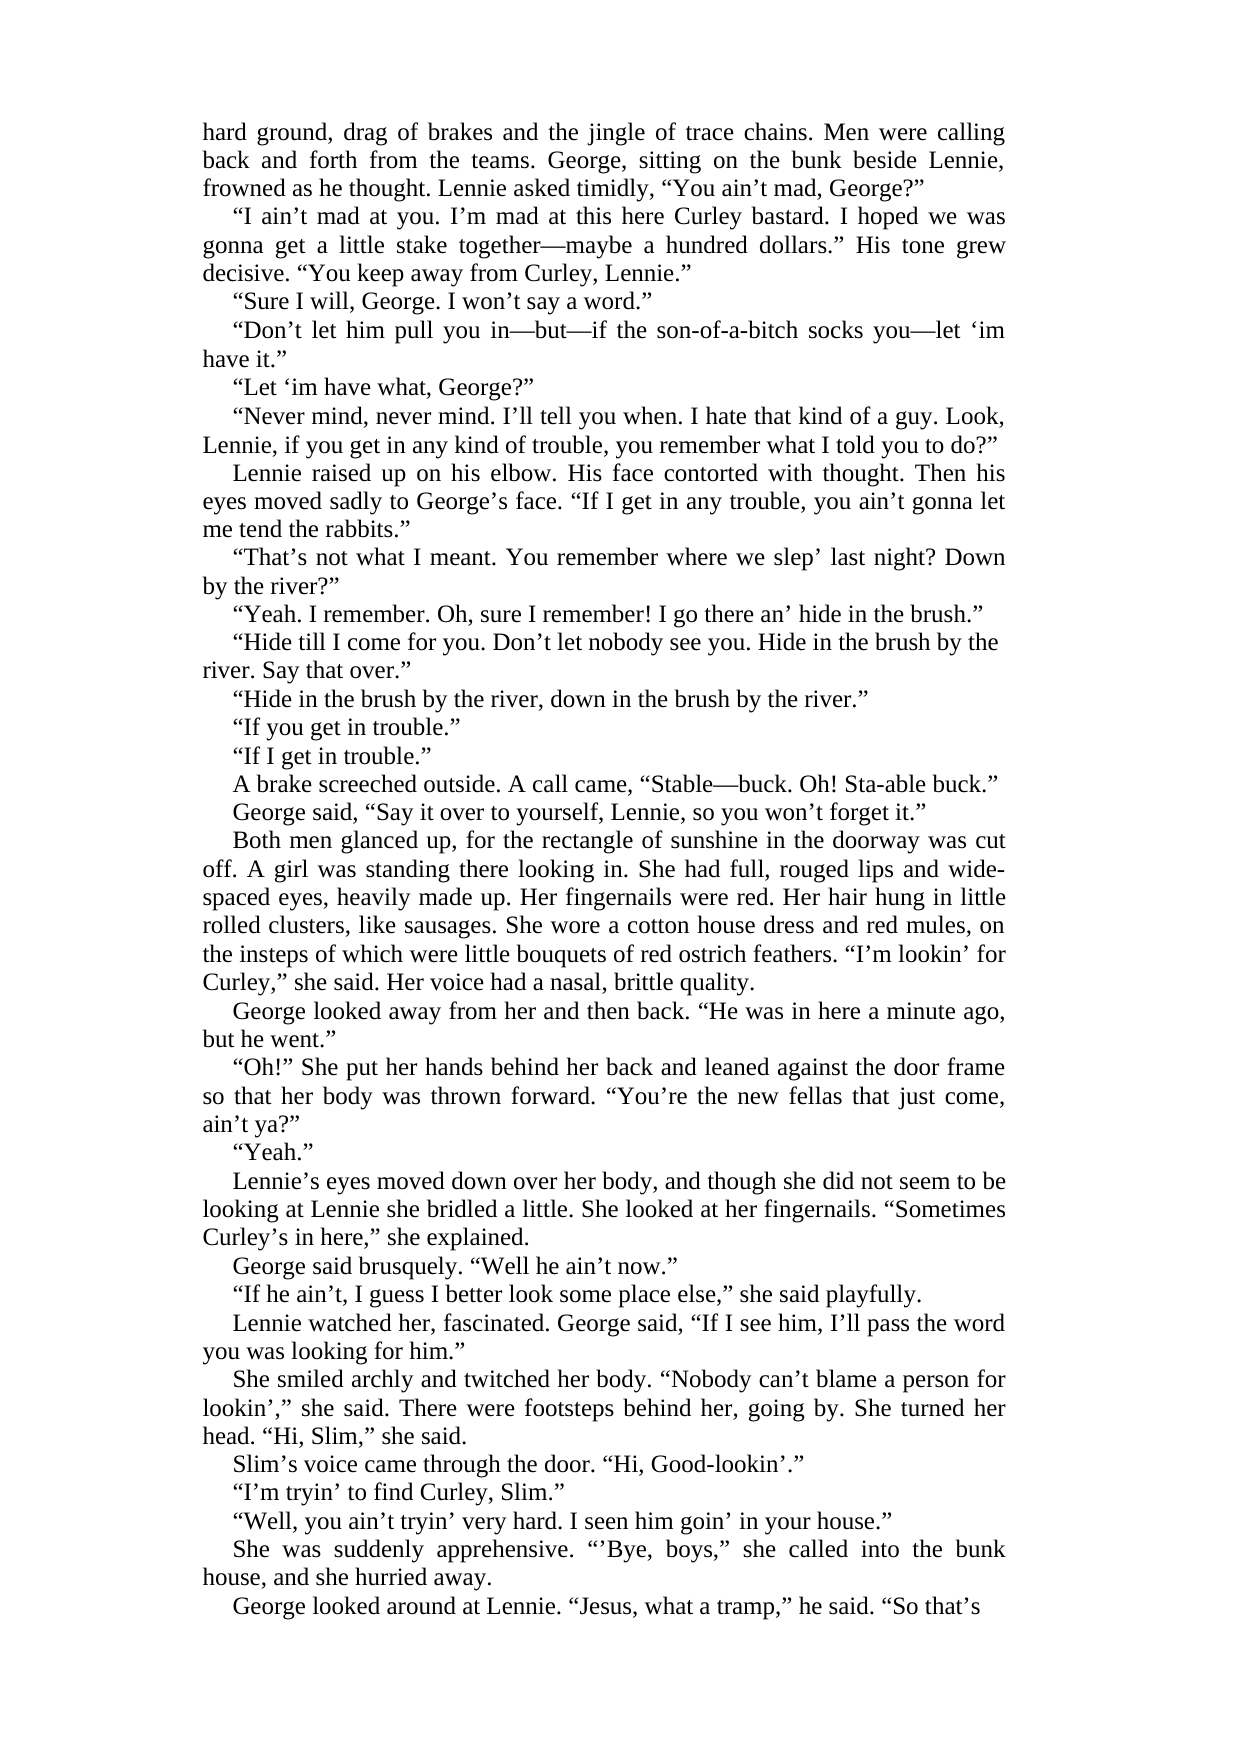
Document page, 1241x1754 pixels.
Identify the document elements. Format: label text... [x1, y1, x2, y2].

text George said brusquely. “Well he ain’t now.” [232, 1251, 1109, 1280]
text “Yeah. I remember. Oh, sure I remember! I go there an’ hide in the brush.” “Hide till I come for you. Don’t let nobody see you. Hide in the brush by the [232, 600, 1008, 656]
text A brake screeched outside. A call came, “Stable—buck. Oh! Sta-able buck.” George said, “Say it over to yourself, Lennie, so you won’t forget it.” [232, 770, 1008, 826]
text “Well, you ain’t tryin’ very hard. I seen him goin’ in your house.” [232, 1506, 1109, 1535]
text Lennie watched her, fascinated. George said, “If I see him, I’ll pass the word you was looking for him.” [202, 1308, 1006, 1365]
text She was suddenly apprehensive. “’Bye, boys,” she called into the bunk house, and she hurried away. [202, 1535, 1006, 1591]
text “I ain’t mad at you. I’m mad at this here Curley bastard. I hoped we was gonna get a little stake together—maybe a hundred dollars.” His tone grew decisive. “You keep away from Curley, Lennie.” [202, 202, 1007, 287]
text Slim’s voice came through the door. “Hi, Good-lookin’.” “I’m tryin’ to find Curley, Slim.” [232, 1450, 843, 1506]
text George looked away from her and then back. “He was in here a minute ago, but he went.” [202, 996, 1006, 1053]
text “Let ‘im have what, George?” [232, 373, 1109, 401]
text “If he ain’t, I guess I better look some place else,” she said playfully. [232, 1280, 1109, 1308]
text “That’s not what I meant. You remember where we slep’ last night? Down by the river?” [202, 543, 1006, 600]
text “Yeah.” [232, 1138, 1109, 1167]
text hard ground, drag of brakes and the jingle of trace chains. Men were calling back and forth from the teams. George, sitting on the bunk beside Lennie, frowned as he thought. Lennie asked timidly, “You ain’t mad, George?” [202, 117, 1006, 202]
text “Never mind, never mind. I’ll tell you when. I hate that kind of a guy. Look, Lennie, if you get in any kind of trouble, you remember what I told you to do?” [202, 401, 1006, 459]
text Both men glanced up, for the rectangle of sunshine in the doorway was cut off. A girl was standing there looking in. She had full, rouged lips and wide- spaced eyes, heavily made up. Her fingernails were red. Her hair hung in little rolled clusters, like sausages. She wore a cotton house dress and red mules, on the insteps of which were little bouquets of red ostrich feathers. “I’m lookin’ for Curley,” she said. Her voice had a nasal, brittle quality. [202, 826, 1007, 996]
text She smiled archly and twitched her body. “Nobody can’t blame a person for lookin’,” she said. There were footsteps behind her, going by. She turned her head. “Hi, Slim,” she said. [202, 1365, 1007, 1449]
text “Oh!” She put her hands behind her back and leaned against the door frame so that her body was thrown forward. “You’re the new fellas that just come, ain’t ya?” [202, 1053, 1007, 1138]
text river. Say that over.” [202, 656, 1109, 685]
text “If I get in trouble.” [232, 741, 1109, 770]
text George looked around at Lennie. “Jesus, what a tramp,” he said. “So that’s [232, 1591, 1109, 1620]
text “Don’t let him pull you in—but—if the son-of-a-bitch socks you—let ‘im have it.” [202, 316, 1006, 373]
text Lennie’s eyes moved down over her body, and though she did not seem to be looking at Lennie she bridled a little. She looked at her fingernails. “Sometimes Curley’s in here,” she explained. [202, 1167, 1007, 1251]
text Lennie raised up on his elbow. His face contorted with thought. Then his eyes moved sadly to George’s face. “If I get in any trouble, you ain’t gonna let me tend the rabbits.” [202, 459, 1006, 543]
text “Hide in the brush by the river, down in the brush by the river.” “If you get in trouble.” [232, 685, 894, 741]
text “Sure I will, George. I won’t say a word.” [232, 287, 1109, 316]
